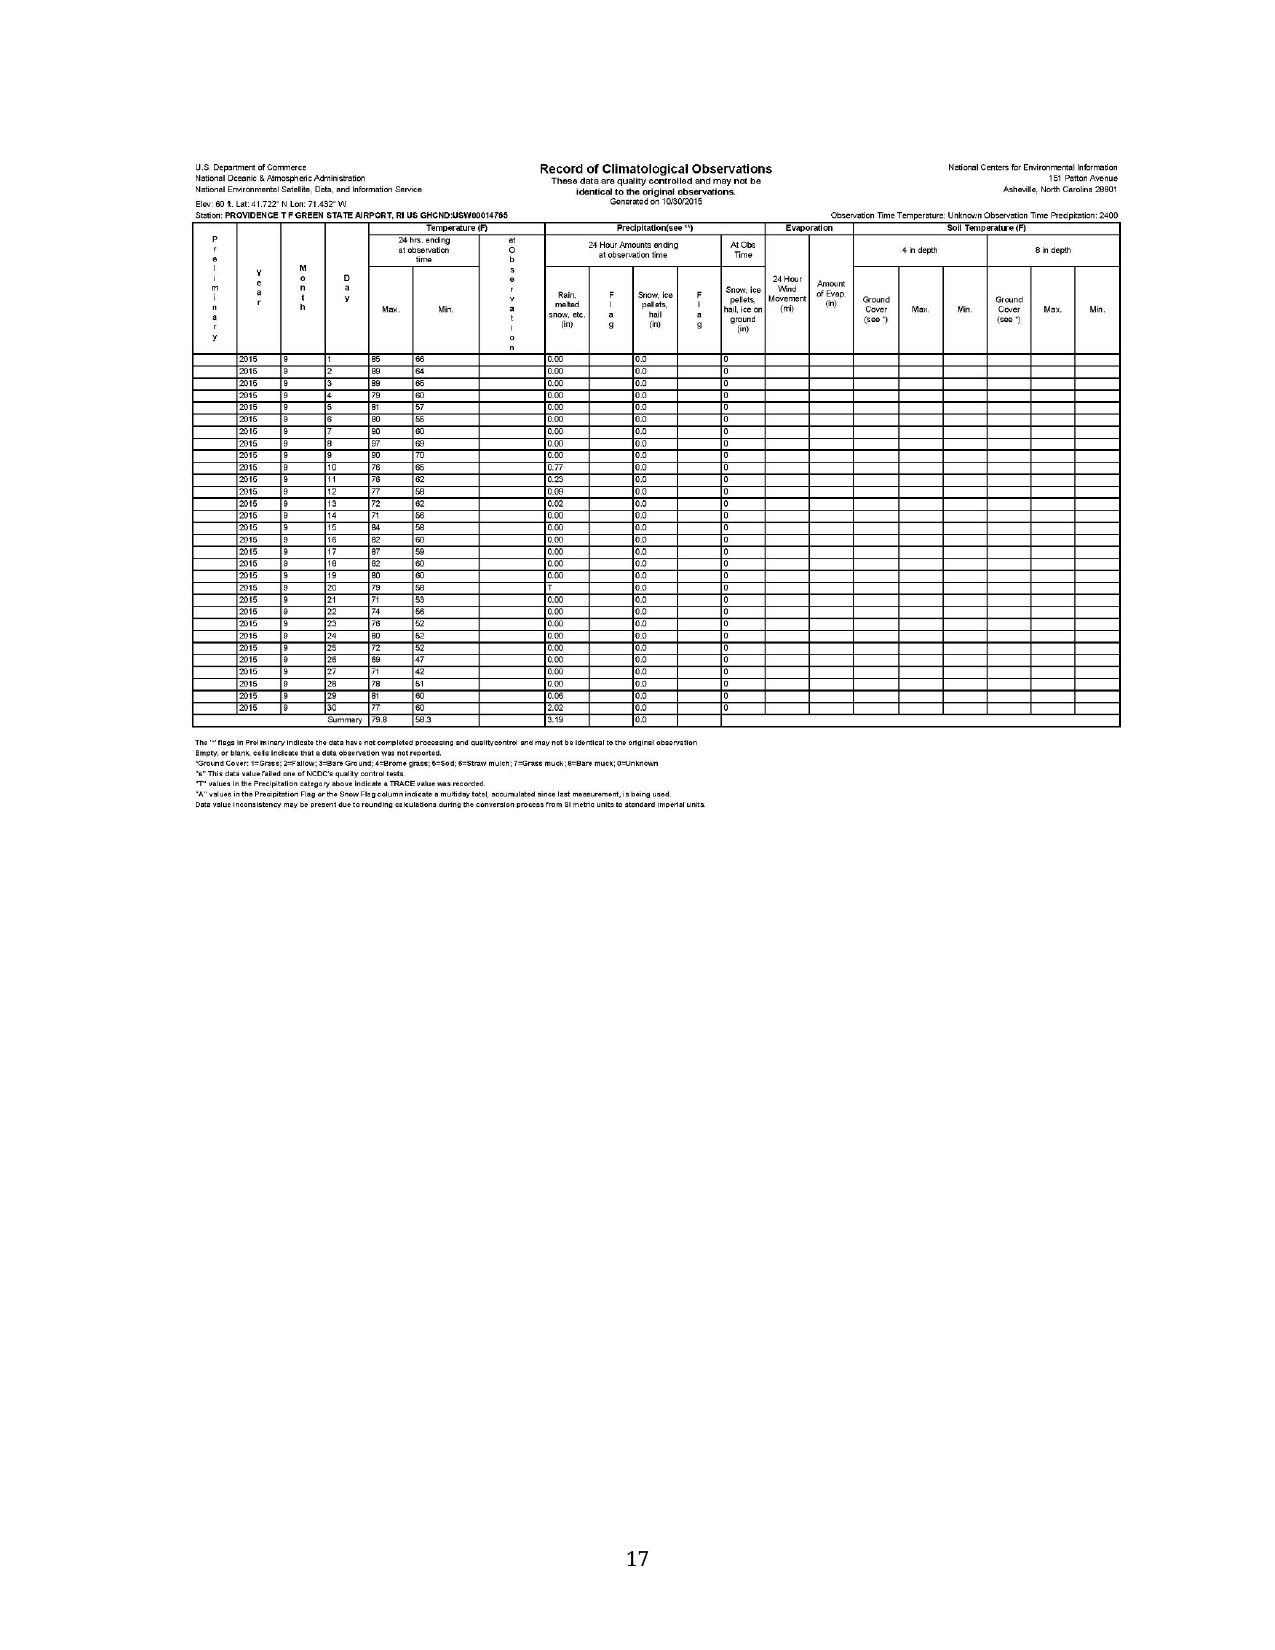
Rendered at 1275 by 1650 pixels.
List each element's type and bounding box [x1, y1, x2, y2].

picture [180, 150, 1132, 818]
